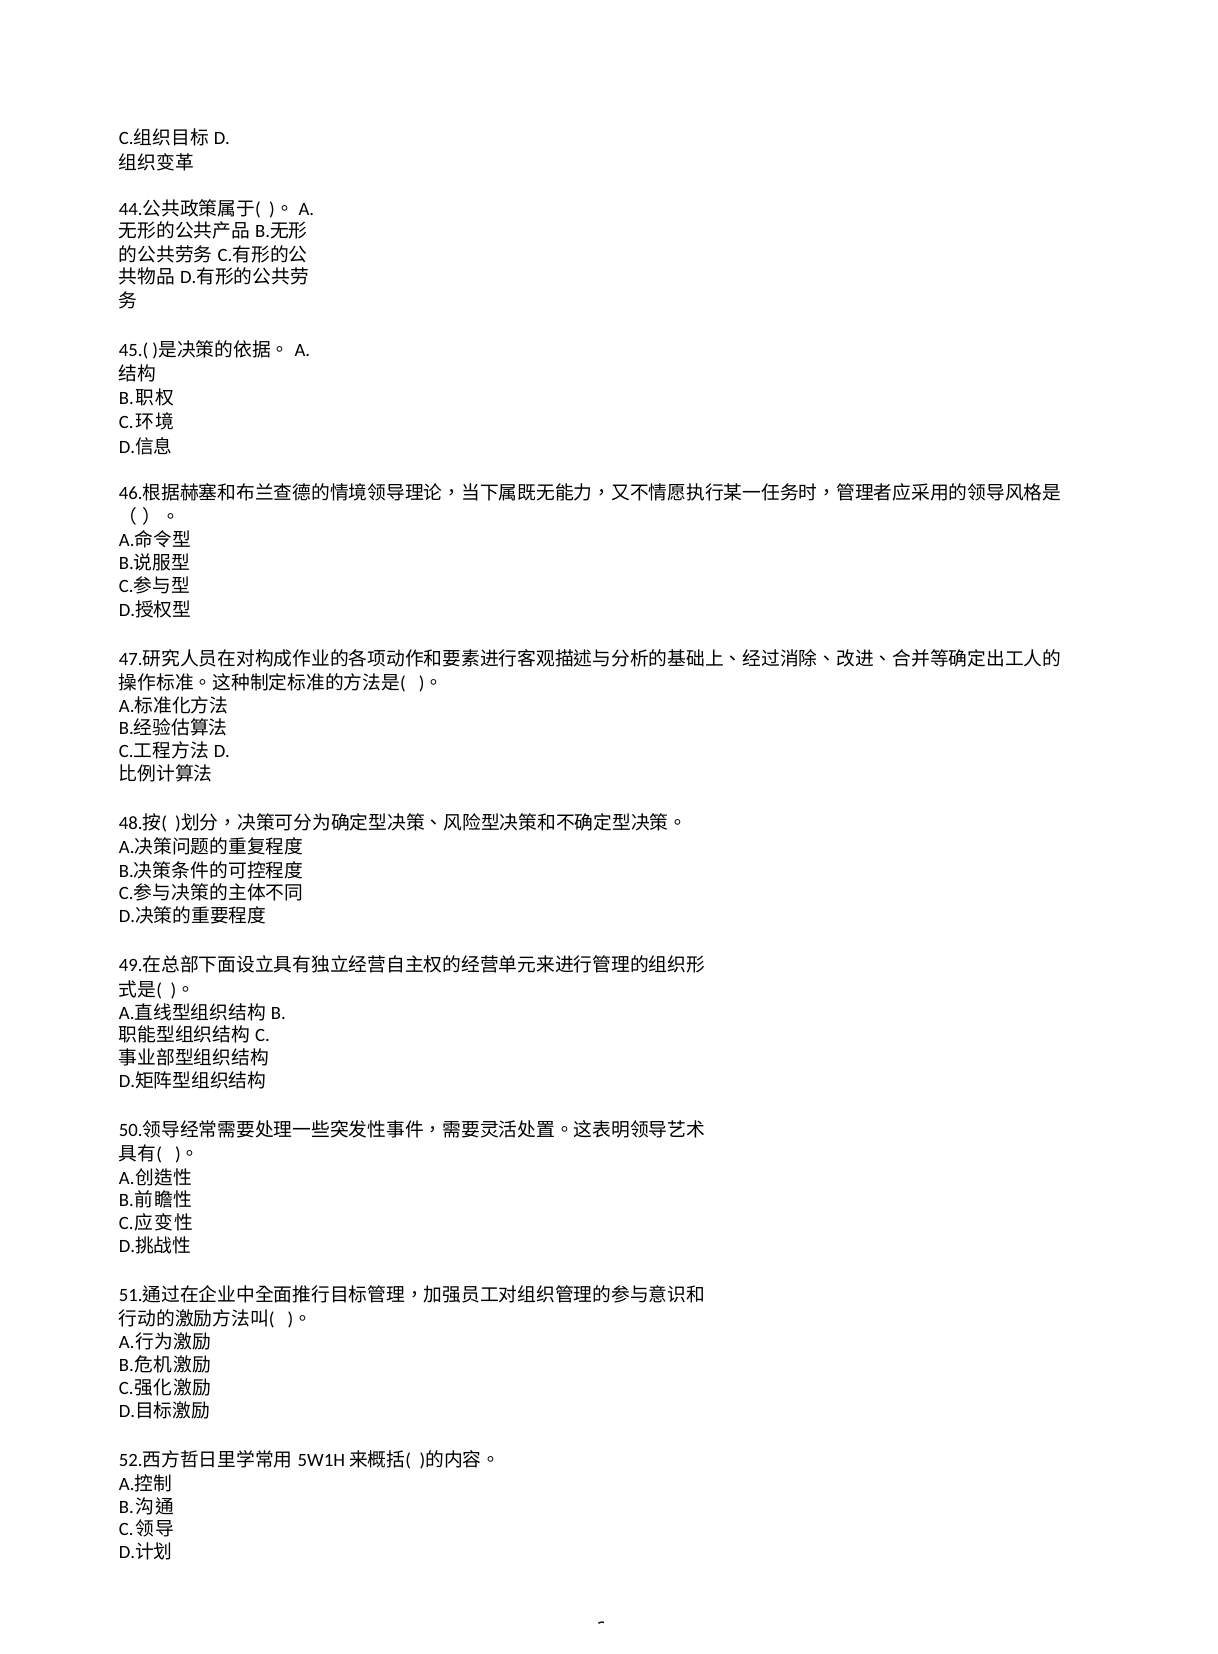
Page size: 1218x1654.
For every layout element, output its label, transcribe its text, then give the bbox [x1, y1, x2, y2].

text A.行为激励 B.危机激励 C.强化激励 D.目标激励 [119, 1331, 211, 1422]
text 51.通过在企业中全面推行目标管理，加强员工对组织管理的参与意识和 行动的激励方法叫( )。 [119, 1282, 708, 1331]
text 50.领导经常需要处理一些突发性事件，需要灵活处置。这表明领导艺术 具有( )。 [119, 1117, 708, 1166]
text A.标准化方法 B.经验估算法 C.工程方法 D.比例计算法 [119, 694, 232, 786]
text 44.公共政策属于( )。 A.无形的公共产品 B.无形的公共劳务 C.有形的公共物品 D.有形的公共劳务 [119, 197, 321, 312]
text B.沟通 C.领导 D.计划 [119, 1495, 174, 1564]
text A.创造性 B.前瞻性 C.应变性 D.挑战性 [119, 1166, 192, 1258]
text 45.( )是决策的依据。 A.结构 [119, 337, 321, 385]
text 47.研究人员在对构成作业的各项动作和要素进行客观描述与分析的基础上、经过消除、改进、合并等确定出工人的 操作标准。这种制定标准的方法是( )。 [119, 646, 1064, 694]
text （ ）。 A.命令型 B.说服型 C.参与型 D.授权型 [119, 505, 194, 621]
text 52.西方哲日里学常用 5W1H 来概括( )的内容。 A.控制 [119, 1447, 508, 1495]
text C.组织目标 D.组织变革 [119, 125, 244, 174]
text A.直线型组织结构 B.职能型组织结构 C.事业部型组织结构 D.矩阵型组织结构 [119, 1001, 287, 1093]
text 49.在总部下面设立具有独立经营自主权的经营单元来进行管理的组织形 式是( )。 [119, 952, 708, 1001]
text B.决策条件的可控程度 C.参与决策的主体不同 D.决策的重要程度 [119, 859, 304, 928]
text 46.根据赫塞和布兰查德的情境领导理论，当下属既无能力，又不情愿执行某一任务时，管理者应采用的领导风格是 [119, 479, 1178, 505]
text B.职权 C.环境 D.信息 [119, 385, 174, 458]
text 48.按( )划分，决策可分为确定型决策、风险型决策和不确定型决策。 A.决策问题的重复程度 [119, 810, 690, 859]
